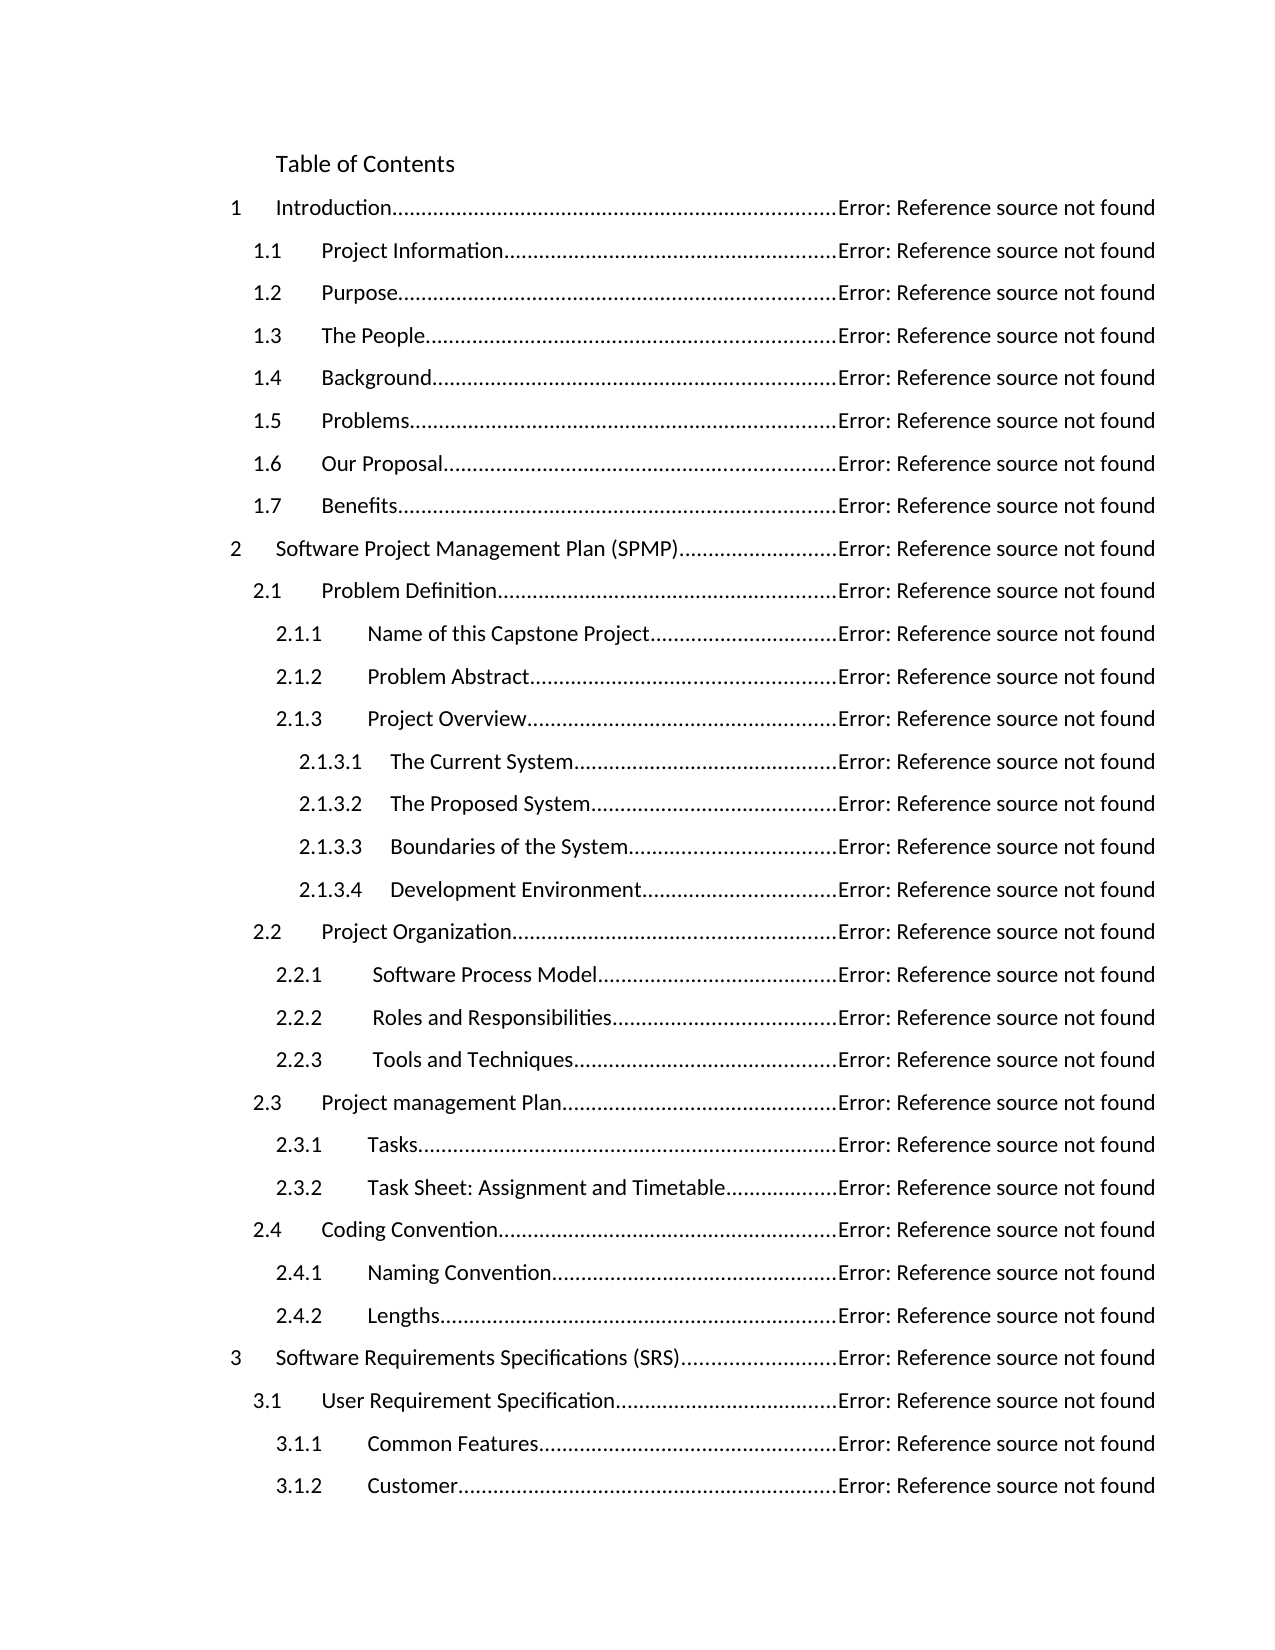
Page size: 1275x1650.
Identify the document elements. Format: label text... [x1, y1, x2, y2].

text 3 Software Requirements Specifications (SRS) 16 [230, 1343, 1157, 1371]
text 1.1 Project Information 6 [253, 236, 1157, 264]
text 2.2.1 Software Process Model 9 [276, 960, 1157, 988]
text 2.3.1 Tasks 11 [276, 1130, 1157, 1158]
text 3.1.2 Customer 16 [276, 1471, 1157, 1499]
text 1 Introduction 6 [230, 193, 1157, 221]
text 2.4.2 Lengths 15 [276, 1301, 1157, 1329]
text 2.2.2 Roles and Responsibilities 10 [276, 1003, 1157, 1031]
text 1.5 Problems 7 [253, 406, 1157, 434]
text 2.2 Project Organization 9 [253, 917, 1157, 945]
text 3.1 User Requirement Specification 16 [253, 1386, 1157, 1414]
text 1.7 Benefits 7 [253, 491, 1157, 519]
text 2.3 Project management Plan 11 [253, 1088, 1157, 1116]
text 2.1.3.2 The Proposed System 8 [298, 789, 1157, 818]
text 2.4 Coding Convention 15 [253, 1216, 1157, 1244]
text 1.4 Background 6 [253, 363, 1157, 392]
text 2.1.3.1 The Current System 8 [298, 747, 1157, 775]
text 2 Software Project Management Plan (SPMP) 8 [230, 534, 1157, 562]
text 2.1.3 Project Overview 8 [276, 704, 1157, 732]
text 2.1.3.4 Development Environment 9 [298, 875, 1157, 903]
text 2.2.3 Tools and Techniques 10 [276, 1045, 1157, 1073]
text 2.1 Problem Definition 8 [253, 577, 1157, 604]
text Table of Contents [276, 148, 1157, 178]
text 2.3.2 Task Sheet: Assignment and Timetable 13 [276, 1173, 1157, 1201]
text 2.1.2 Problem Abstract 8 [276, 662, 1157, 690]
text 1.2 Purpose 6 [253, 278, 1157, 306]
text 1.3 The People 6 [253, 321, 1157, 349]
text 2.4.1 Naming Convention 15 [276, 1258, 1157, 1286]
text 3.1.1 Common Features 16 [276, 1429, 1157, 1457]
text 1.6 Our Proposal 7 [253, 449, 1157, 477]
text 2.1.1 Name of this Capstone Project 8 [276, 619, 1157, 647]
text 2.1.3.3 Boundaries of the System 8 [298, 832, 1157, 860]
